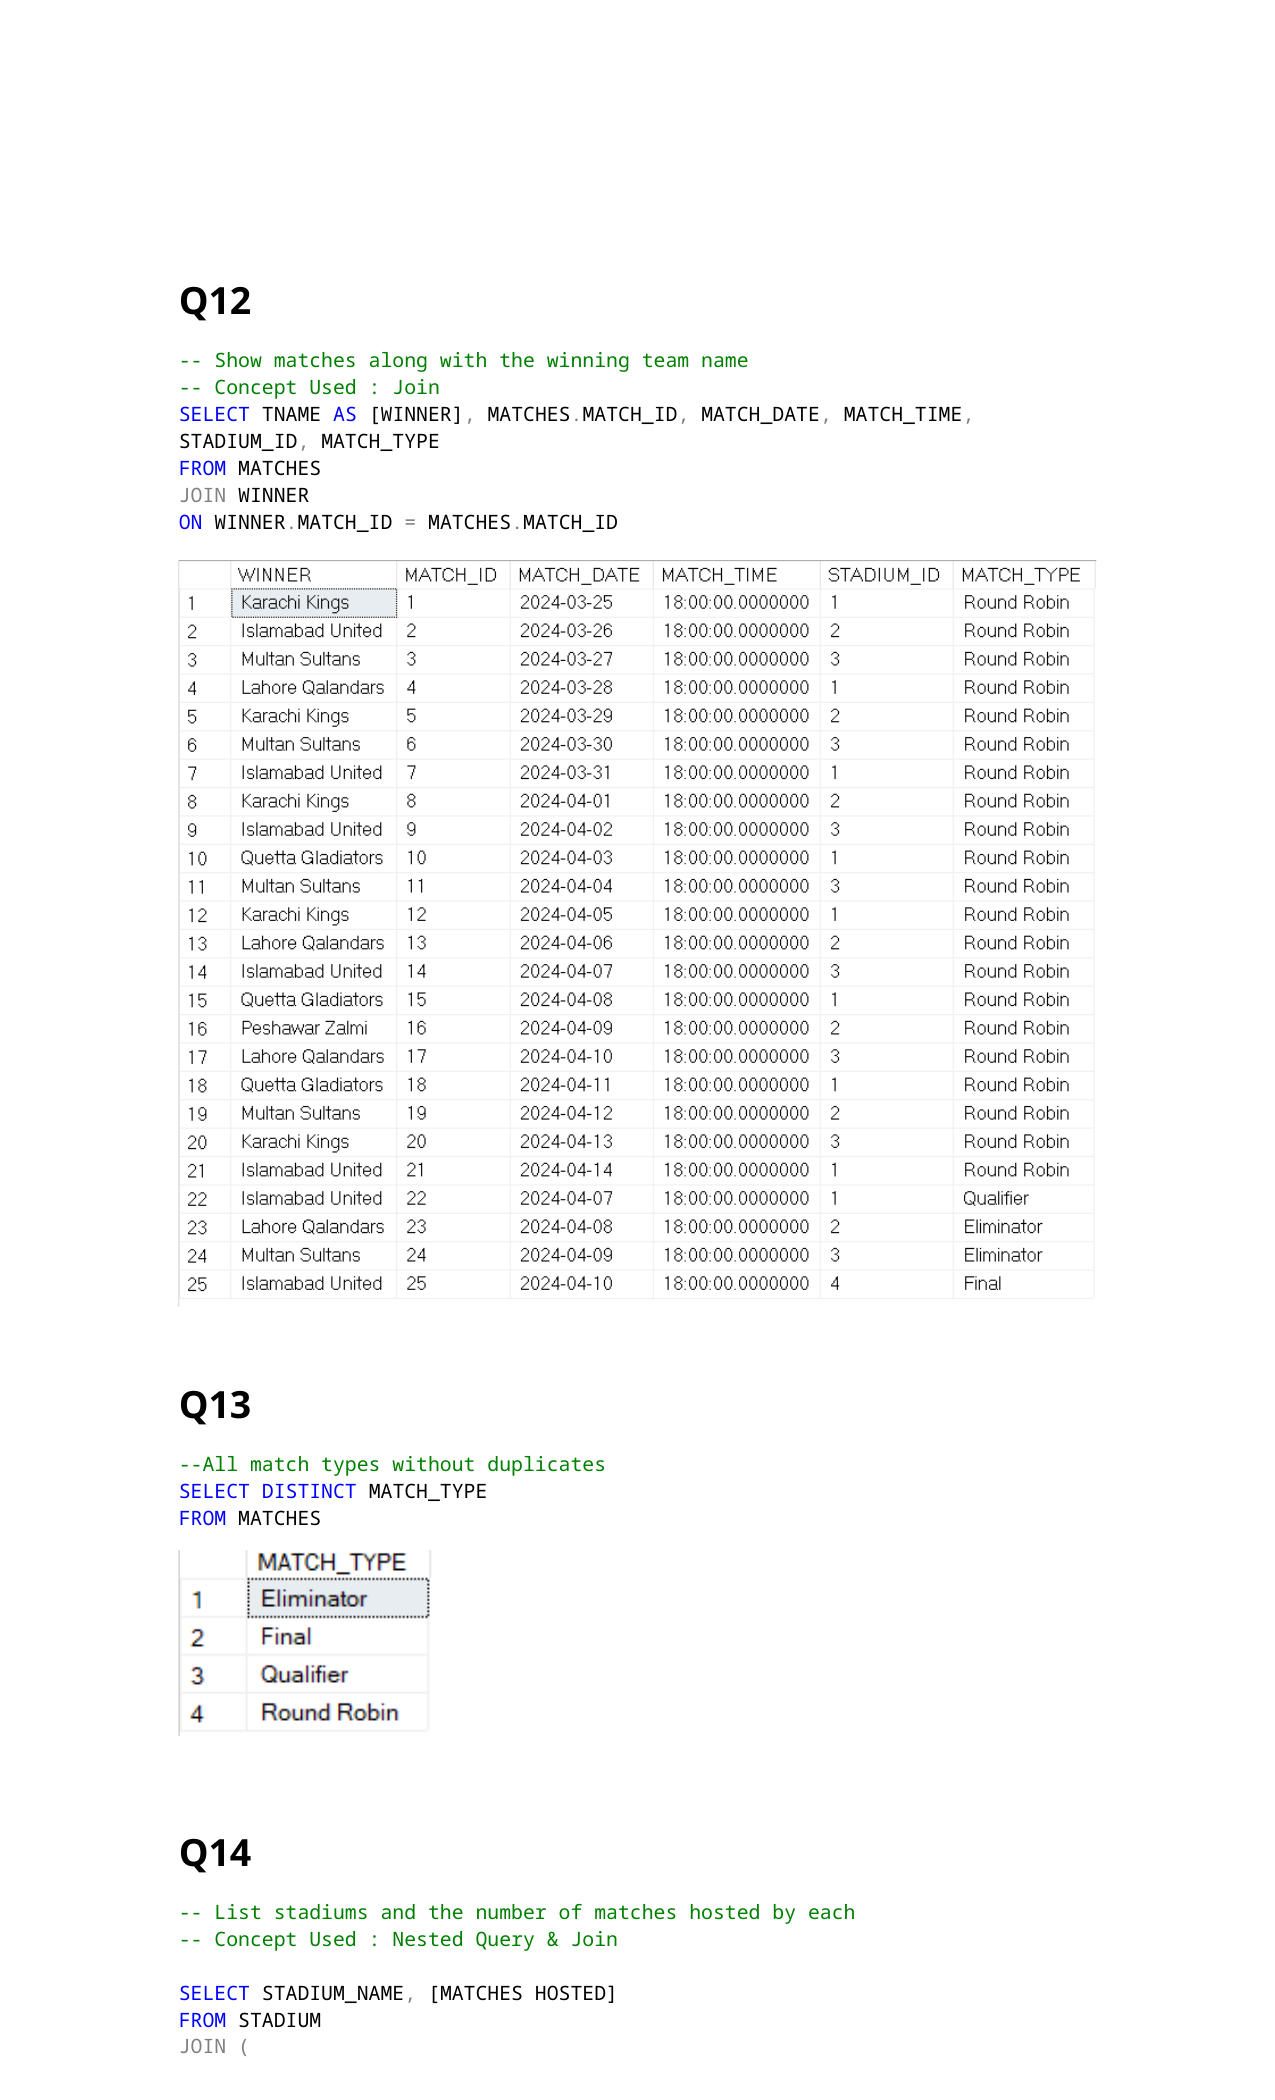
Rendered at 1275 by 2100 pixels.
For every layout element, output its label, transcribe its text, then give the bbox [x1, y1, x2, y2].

text FROM MATCHES [178, 454, 1096, 481]
text ON WINNER.MATCH_ID = MATCHES.MATCH_ID [178, 508, 1096, 535]
text Q13 [178, 1379, 1096, 1430]
text SELECT TNAME AS [WINNER], MATCHES.MATCH_ID, MATCH_DATE, MATCH_TIME, STADIUM_ID, MATCH_TYPE [178, 400, 1096, 454]
text Q14 [178, 1826, 1096, 1877]
picture [178, 560, 1097, 1307]
text Q12 [178, 274, 1096, 325]
text --All match types without duplicates [178, 1451, 1096, 1477]
text -- Concept Used : Nested Query & Join [178, 1925, 1096, 1952]
text -- Show matches along with the winning team name [178, 346, 1096, 373]
text FROM MATCHES [178, 1504, 1096, 1531]
text SELECT STADIUM_NAME, [MATCHES HOSTED] [178, 1979, 1096, 2006]
text -- Concept Used : Join [178, 373, 1096, 400]
picture [178, 1550, 477, 1736]
text -- List stadiums and the number of matches hosted by each [178, 1898, 1096, 1925]
text SELECT DISTINCT MATCH_TYPE [178, 1477, 1096, 1504]
text JOIN ( [178, 2033, 1096, 2060]
text FROM STADIUM [178, 2006, 1096, 2033]
text JOIN WINNER [178, 481, 1096, 508]
